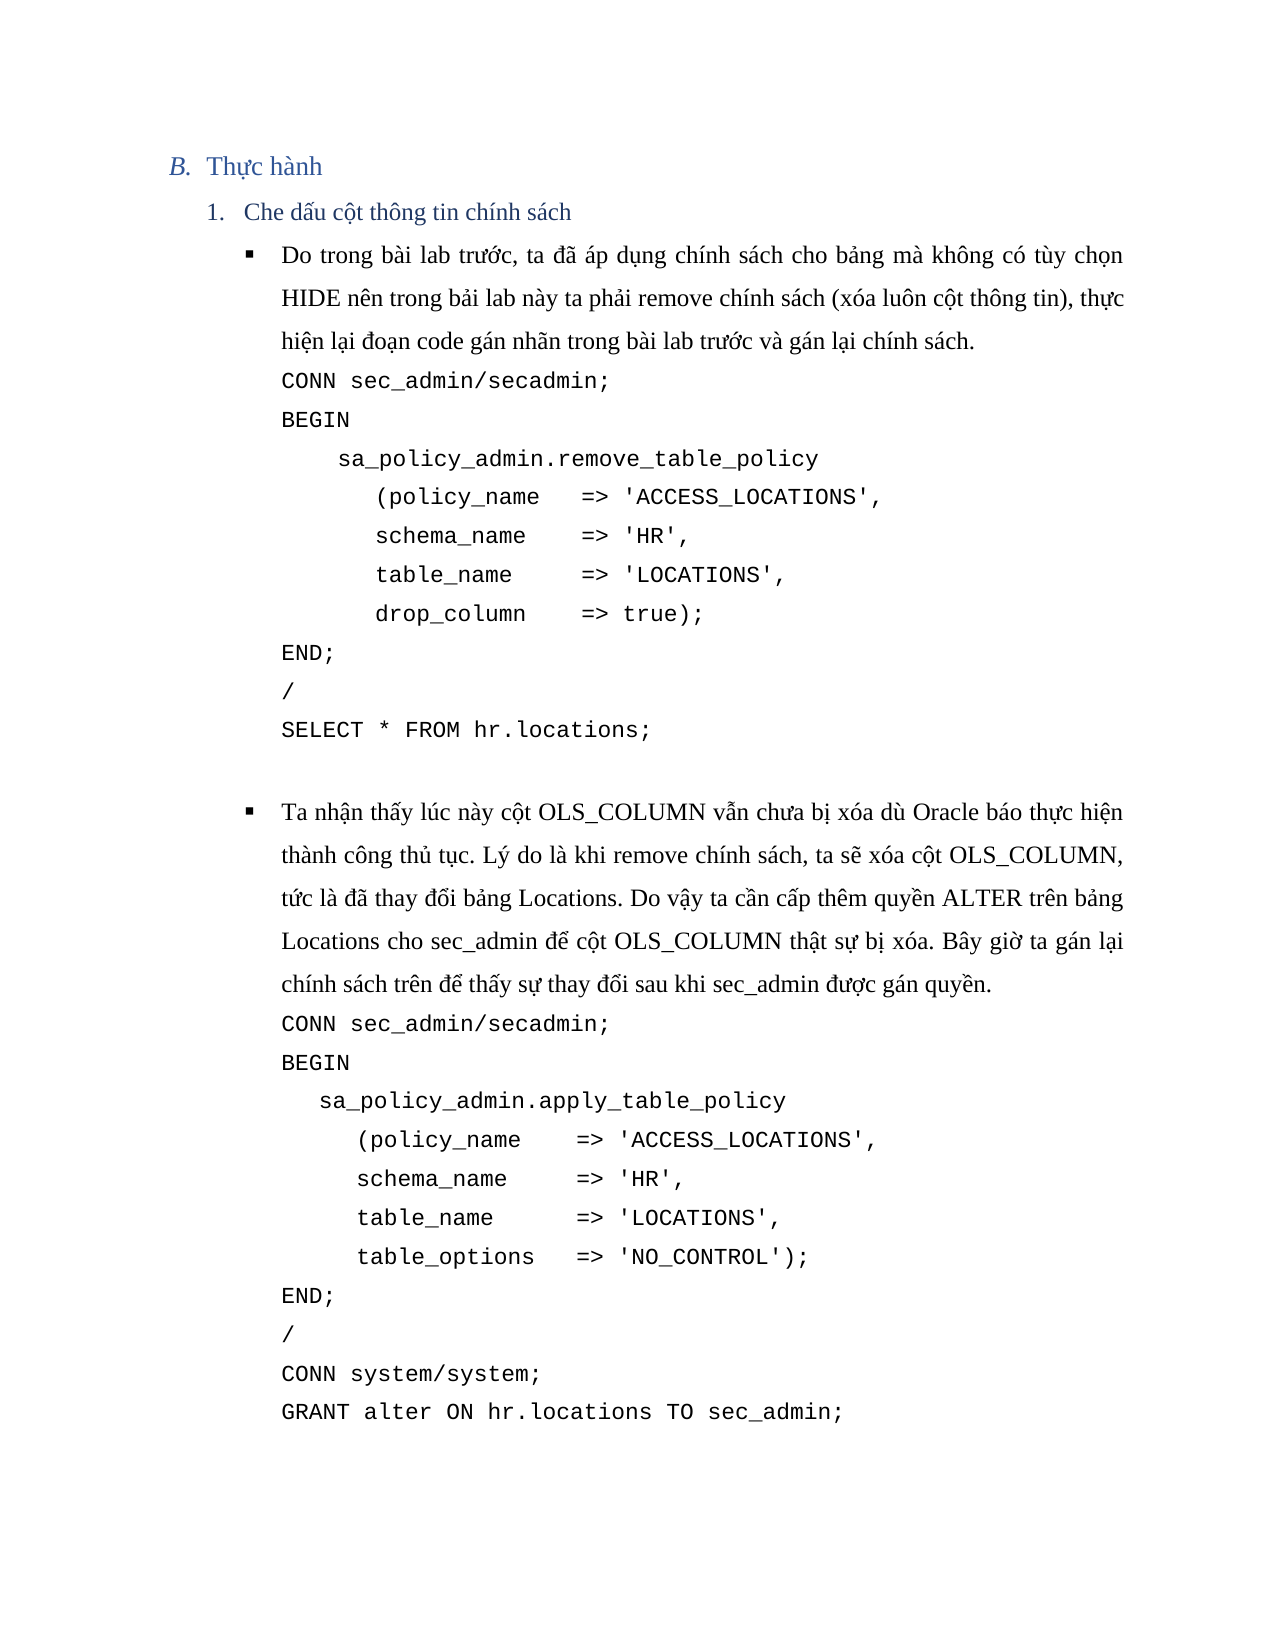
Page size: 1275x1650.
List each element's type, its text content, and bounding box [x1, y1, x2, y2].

text table_options => 'NO_CONTROL'); [356, 1245, 1125, 1271]
text END; [281, 641, 1125, 667]
text drop_column => true); [375, 602, 1125, 628]
text CONN sec_admin/secadmin; [281, 1012, 1125, 1038]
text / [281, 680, 1125, 706]
text / [281, 1323, 1125, 1349]
text schema_name => 'HR', [375, 524, 1125, 551]
text (policy_name => 'ACCESS_LOCATIONS', [375, 486, 1125, 512]
list Ta nhận thấy lúc này cột OLS_COLUMN vẫn chưa bị xóa dù Oracle báo thực hiện thành công thủ tục. Lý do là khi remove chính sách, ta sẽ xóa cột OLS_COLUMN, tức là đã thay đổi bảng Locations. Do vậy ta cần cấp thêm quyền ALTER trên bảng Locations cho sec_admin để cột OLS_COLUMN thật sự bị xóa. Bây giờ ta gán lại chính sách trên để thấy sự thay đổi sau khi sec_admin được gán quyền. [244, 797, 1125, 998]
text CONN sec_admin/secadmin; [281, 369, 1125, 395]
text table_name => 'LOCATIONS', [356, 1206, 1125, 1232]
list Do trong bài lab trước, ta đã áp dụng chính sách cho bảng mà không có tùy chọn HIDE nên trong bải lab này ta phải remove chính sách (xóa luôn cột thông tin), thực hiện lại đoạn code gán nhãn trong bài lab trước và gán lại chính sách. [244, 240, 1125, 355]
text schema_name => 'HR', [356, 1168, 1125, 1193]
text END; [281, 1284, 1125, 1310]
text CONN system/system; [281, 1362, 1125, 1388]
text BEGIN [281, 408, 1125, 434]
text (policy_name => 'ACCESS_LOCATIONS', [356, 1129, 1125, 1155]
text table_name => 'LOCATIONS', [375, 563, 1125, 589]
text SELECT * FROM hr.locations; [281, 719, 1125, 745]
text sa_policy_admin.remove_table_policy [337, 447, 1125, 473]
text GRANT alter ON hr.locations TO sec_admin; [281, 1401, 1125, 1427]
subtitle Che dấu cột thông tin chính sách [206, 197, 1125, 225]
text BEGIN [281, 1051, 1125, 1077]
text sa_policy_admin.apply_table_policy [319, 1090, 1125, 1116]
subtitle Thực hành [169, 150, 1125, 181]
